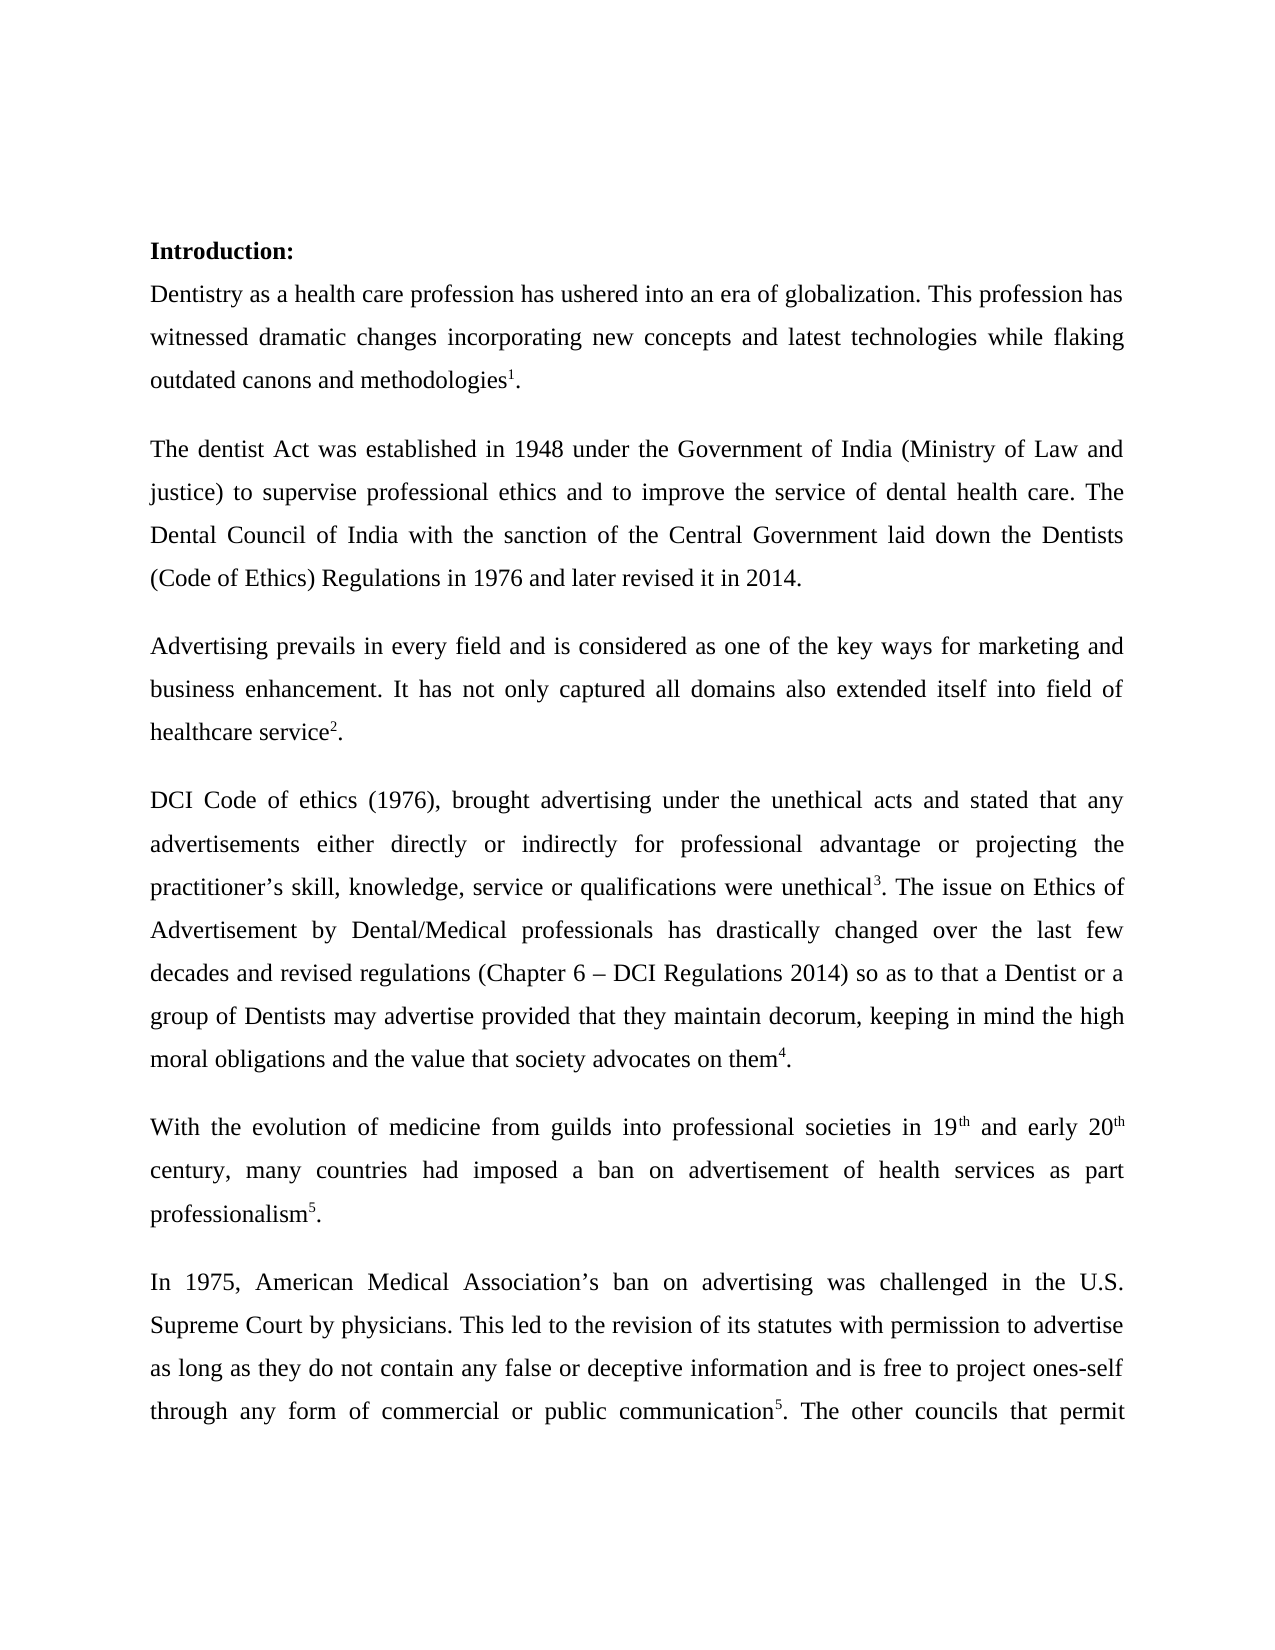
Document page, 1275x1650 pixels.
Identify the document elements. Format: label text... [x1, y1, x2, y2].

text The dentist Act was established in 1948 under the Government of India (Ministry of Law and justice) to supervise professional ethics and to improve the service of dental health care. The Dental Council of India with the sanction of the Central Government laid down the Dentists (Code of Ethics) Regulations in 1976 and later revised it in 2014. [150, 434, 1125, 592]
text Dentistry as a health care profession has ushered into an era of globalization. This profession has witnessed dramatic changes incorporating new concepts and latest technologies while flaking outdated canons and methodologies1. [150, 279, 1125, 394]
text DCI Code of ethics (1976), brought advertising under the unethical acts and stated that any advertisements either directly or indirectly for professional advantage or projecting the practitioner’s skill, knowledge, service or qualifications were unethical3. The issue on Ethics of Advertisement by Dental/Medical professionals has drastically changed over the last few decades and revised regulations (Chapter 6 – DCI Regulations 2014) so as to that a Dentist or a group of Dentists may advertise provided that they maintain decorum, keeping in mind the high moral obligations and the value that society advocates on them4. [150, 786, 1125, 1073]
text Advertising prevails in every field and is considered as one of the key ways for marketing and business enhancement. It has not only captured all domains also extended itself into field of healthcare service2. [150, 631, 1125, 746]
text Introduction: [150, 236, 1125, 265]
text With the evolution of medicine from guilds into professional societies in 19th and early 20th century, many countries had imposed a ban on advertisement of health services as part professionalism5. [150, 1112, 1125, 1227]
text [150, 1267, 1125, 1425]
